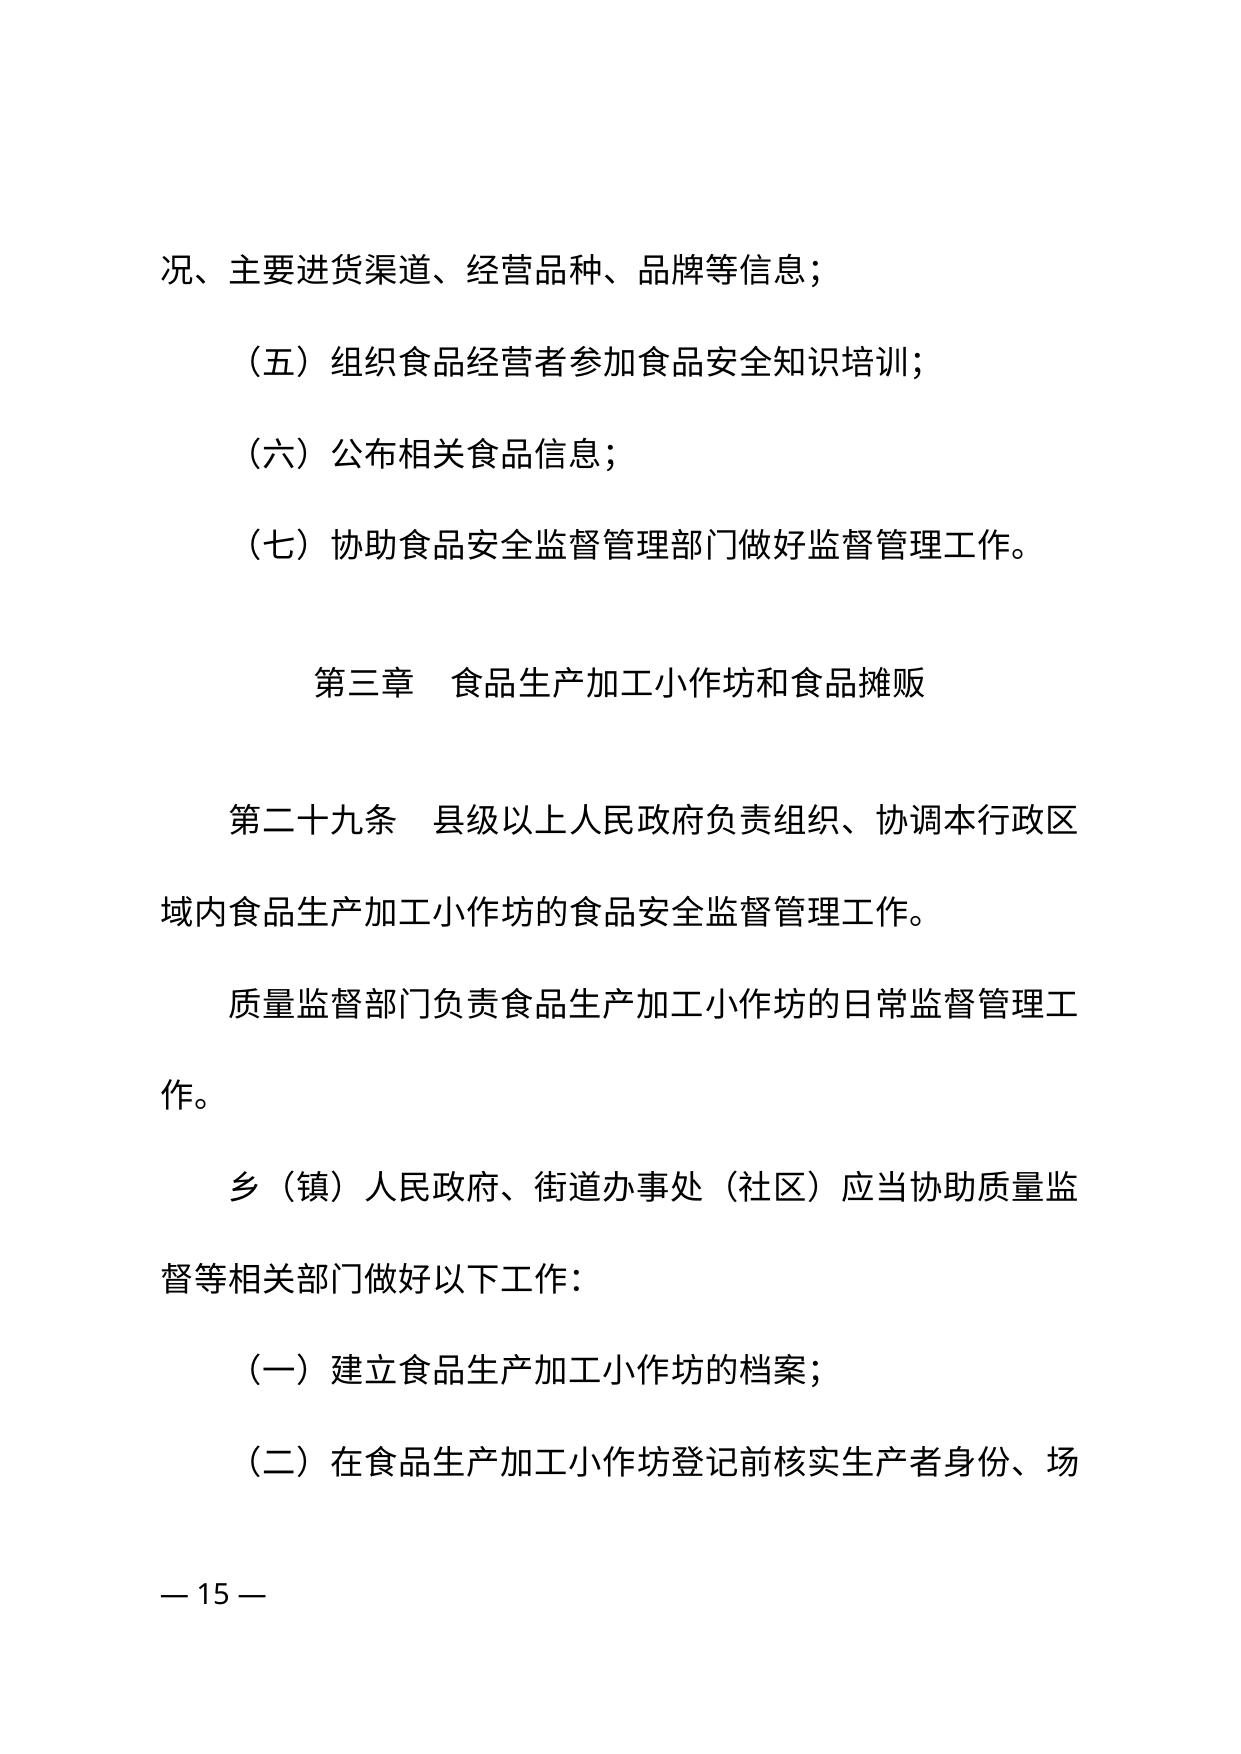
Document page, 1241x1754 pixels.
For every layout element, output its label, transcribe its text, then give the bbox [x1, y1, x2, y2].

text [160, 1414, 1080, 1506]
text （六）公布相关食品信息； [160, 406, 1080, 497]
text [160, 222, 1080, 314]
text 乡（镇）人民政府、街道办事处（社区）应当协助质量监督等相关部门做好以下工作： [160, 1139, 1080, 1322]
text 第二十九条 县级以上人民政府负责组织、协调本行政区域内食品生产加工小作坊的食品安全监督管理工作。 [160, 772, 1080, 956]
text 第三章 食品生产加工小作坊和食品摊贩 [160, 635, 1080, 726]
text （五）组织食品经营者参加食品安全知识培训； [160, 314, 1080, 406]
text （一）建立食品生产加工小作坊的档案； [160, 1322, 1080, 1414]
text （七）协助食品安全监督管理部门做好监督管理工作。 [160, 497, 1080, 589]
text 质量监督部门负责食品生产加工小作坊的日常监督管理工作。 [160, 956, 1080, 1139]
